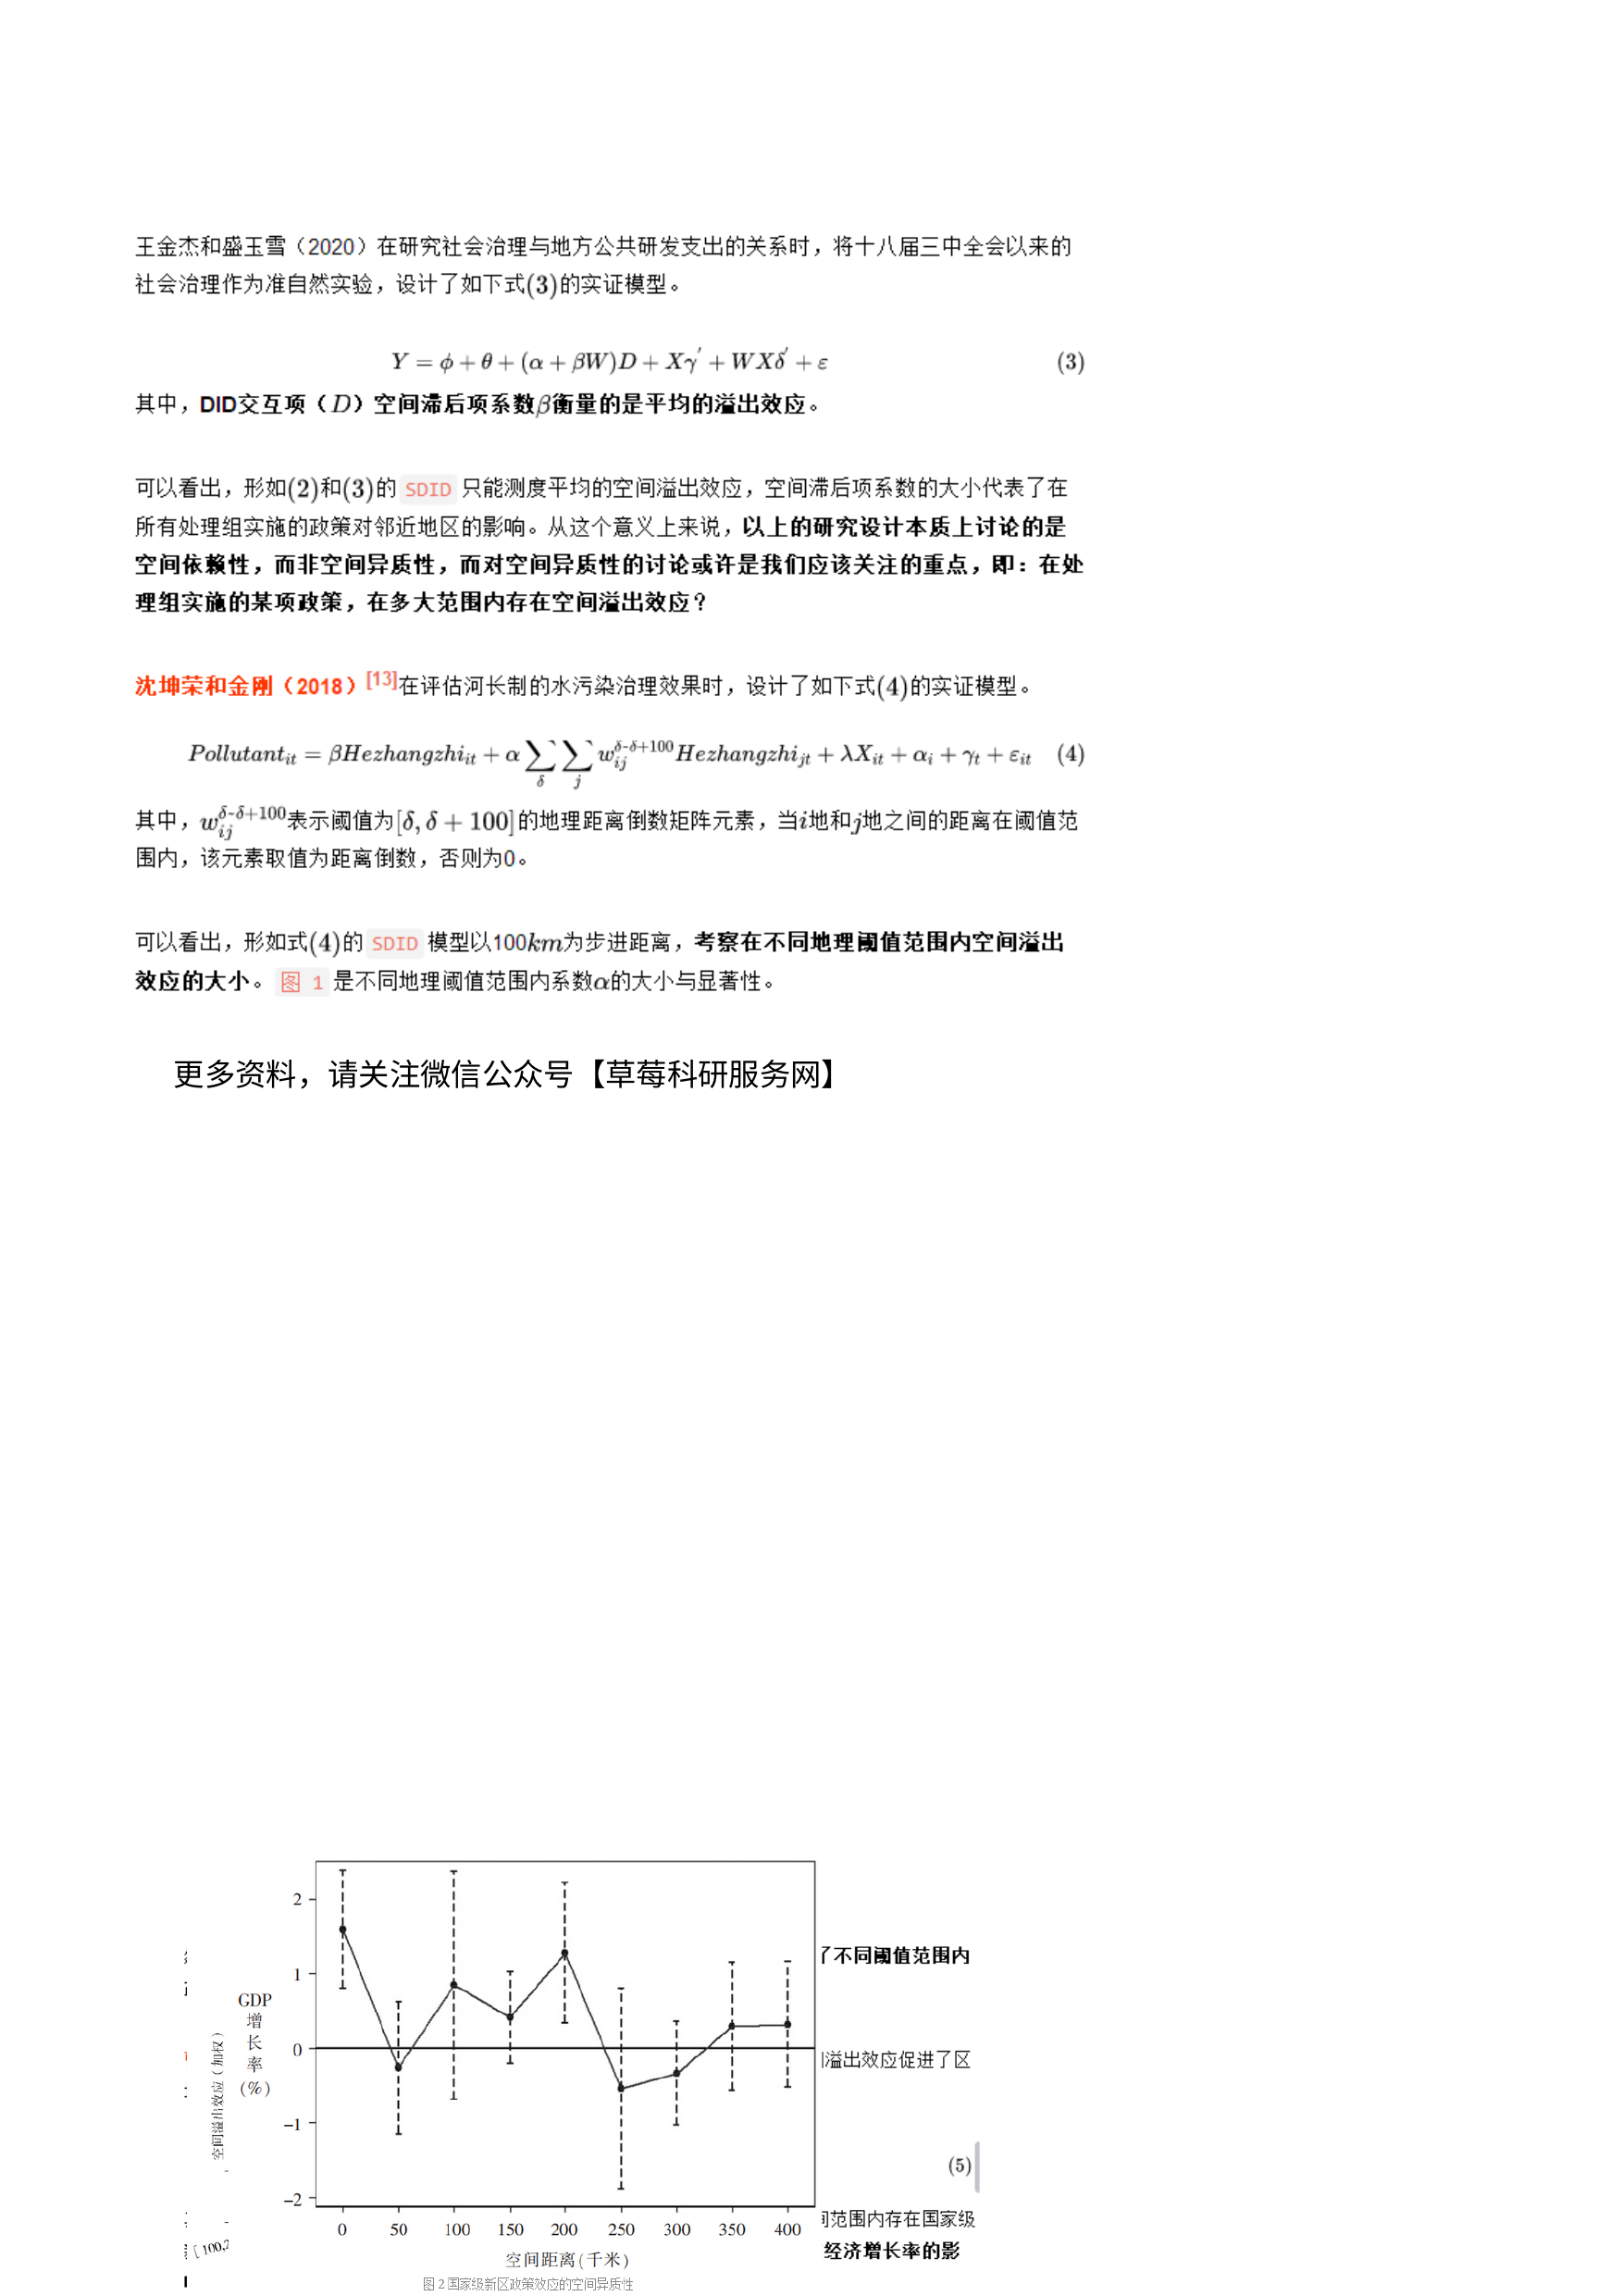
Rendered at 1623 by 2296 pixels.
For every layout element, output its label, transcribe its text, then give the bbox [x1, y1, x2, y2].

picture [123, 223, 1095, 997]
picture [179, 1838, 980, 2296]
